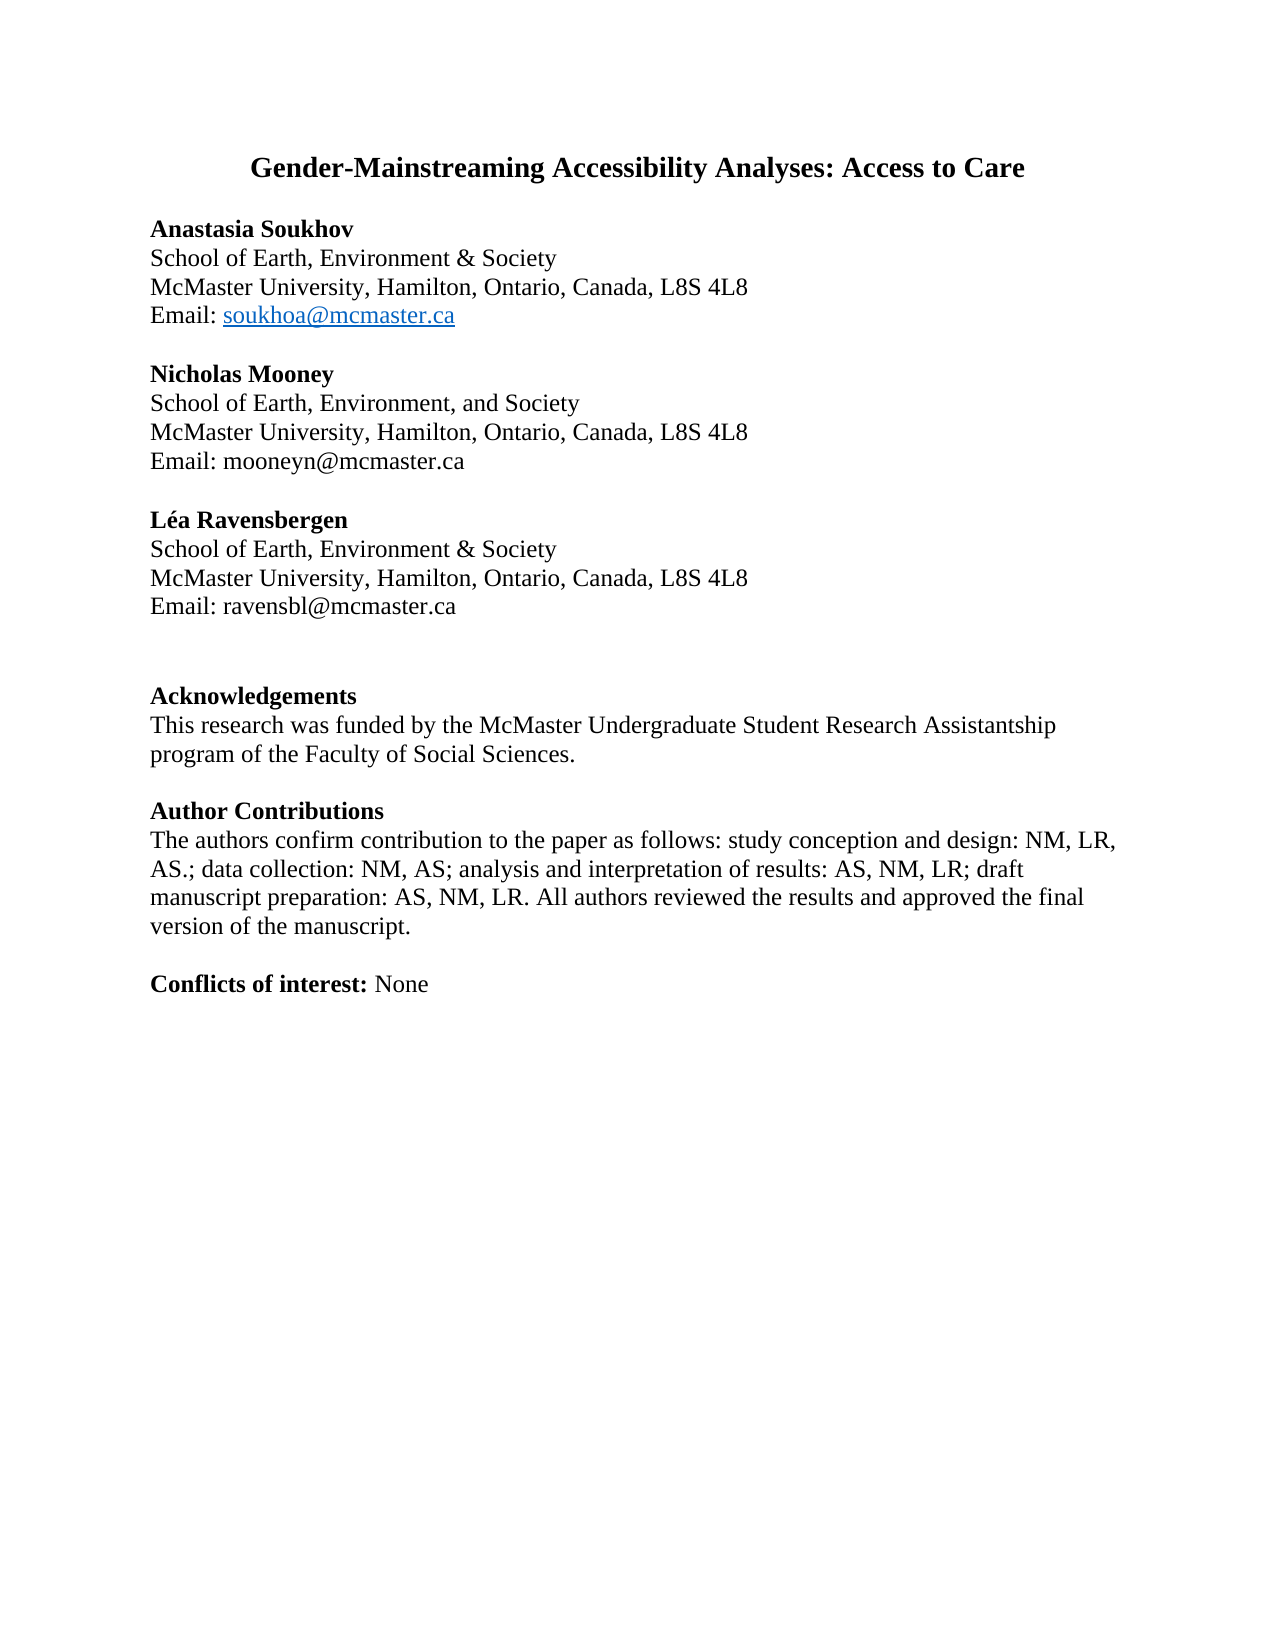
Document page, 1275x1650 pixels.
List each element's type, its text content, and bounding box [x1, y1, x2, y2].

text Email: soukhoa@mcmaster.ca [150, 300, 1125, 329]
text Acknowledgements [150, 681, 1125, 710]
text The authors confirm contribution to the paper as follows: study conception and design: NM, LR, AS.; data collection: NM, AS; analysis and interpretation of results: AS, NM, LR; draft manuscript preparation: AS, NM, LR. All authors reviewed the results and approved the final version of the manuscript. [150, 825, 1125, 940]
text Email: mooneyn@mcmaster.ca [150, 446, 1125, 474]
text Léa Ravensbergen [150, 505, 1125, 534]
text Nicholas Mooney [150, 359, 1125, 388]
text This research was funded by the McMaster Undergraduate Student Research Assistantship program of the Faculty of Social Sciences. [150, 710, 1125, 767]
text Author Contributions [150, 796, 1125, 825]
text McMaster University, Hamilton, Ontario, Canada, L8S 4L8 [150, 563, 1125, 591]
text Gender-Mainstreaming Accessibility Analyses: Access to Care [150, 150, 1125, 183]
text Anastasia Soukhov [150, 214, 1125, 243]
text School of Earth, Environment & Society [150, 534, 1125, 563]
text School of Earth, Environment, and Society [150, 388, 1125, 417]
text Conflicts of interest: None [150, 969, 1125, 997]
text Email: ravensbl@mcmaster.ca [150, 591, 1125, 620]
text McMaster University, Hamilton, Ontario, Canada, L8S 4L8 [150, 417, 1125, 446]
text School of Earth, Environment & Society [150, 243, 1125, 272]
text McMaster University, Hamilton, Ontario, Canada, L8S 4L8 [150, 272, 1125, 300]
